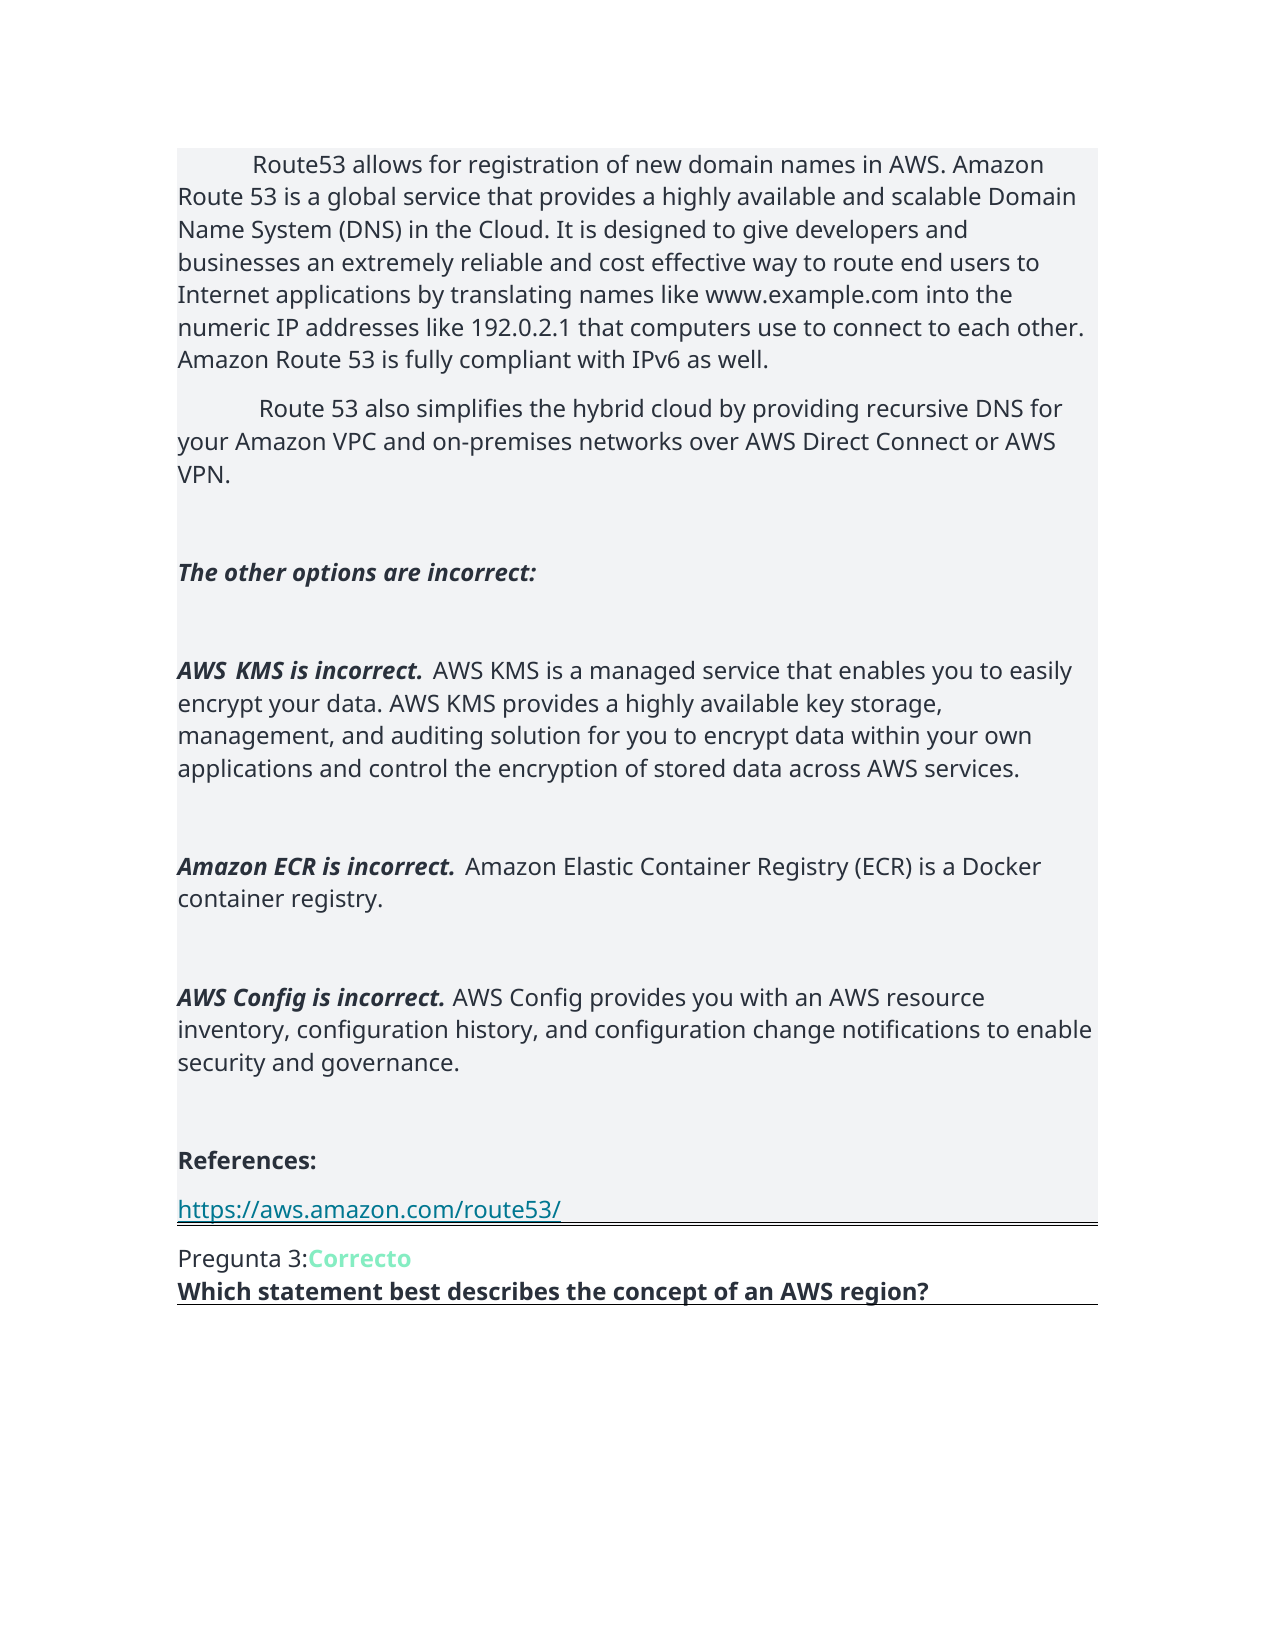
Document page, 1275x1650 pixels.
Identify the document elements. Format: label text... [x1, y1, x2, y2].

text Pregunta 3:Correcto [177, 1242, 1098, 1274]
text Route53 allows for registration of new domain names in AWS. Amazon Route 53 is a global service that provides a highly available and scalable Domain Name System (DNS) in the Cloud. It is designed to give developers and businesses an extremely reliable and cost effective way to route end users to Internet applications by translating names like www.example.com into the numeric IP addresses like 192.0.2.1 that computers use to connect to each other. Amazon Route 53 is fully compliant with IPv6 as well. [177, 148, 1098, 376]
text Amazon ECR is incorrect. Amazon Elastic Container Registry (ECR) is a Docker container registry. [177, 850, 1098, 915]
text https://aws.amazon.com/route53/ [177, 1193, 1098, 1222]
text The other options are incorrect: [177, 556, 1098, 588]
text Which statement best describes the concept of an AWS region? [177, 1274, 1098, 1304]
text AWS Config is incorrect. AWS Config provides you with an AWS resource inventory, configuration history, and configuration change notifications to enable security and governance. [177, 980, 1098, 1078]
text Route 53 also simplifies the hybrid cloud by providing recursive DNS for your Amazon VPC and on-premises networks over AWS Direct Connect or AWS VPN. [177, 392, 1098, 490]
text AWS KMS is incorrect. AWS KMS is a managed service that enables you to easily encrypt your data. AWS KMS provides a highly available key storage, management, and auditing solution for you to encrypt data within your own applications and control the encryption of stored data across AWS services. [177, 654, 1098, 784]
text References: [177, 1144, 1098, 1176]
